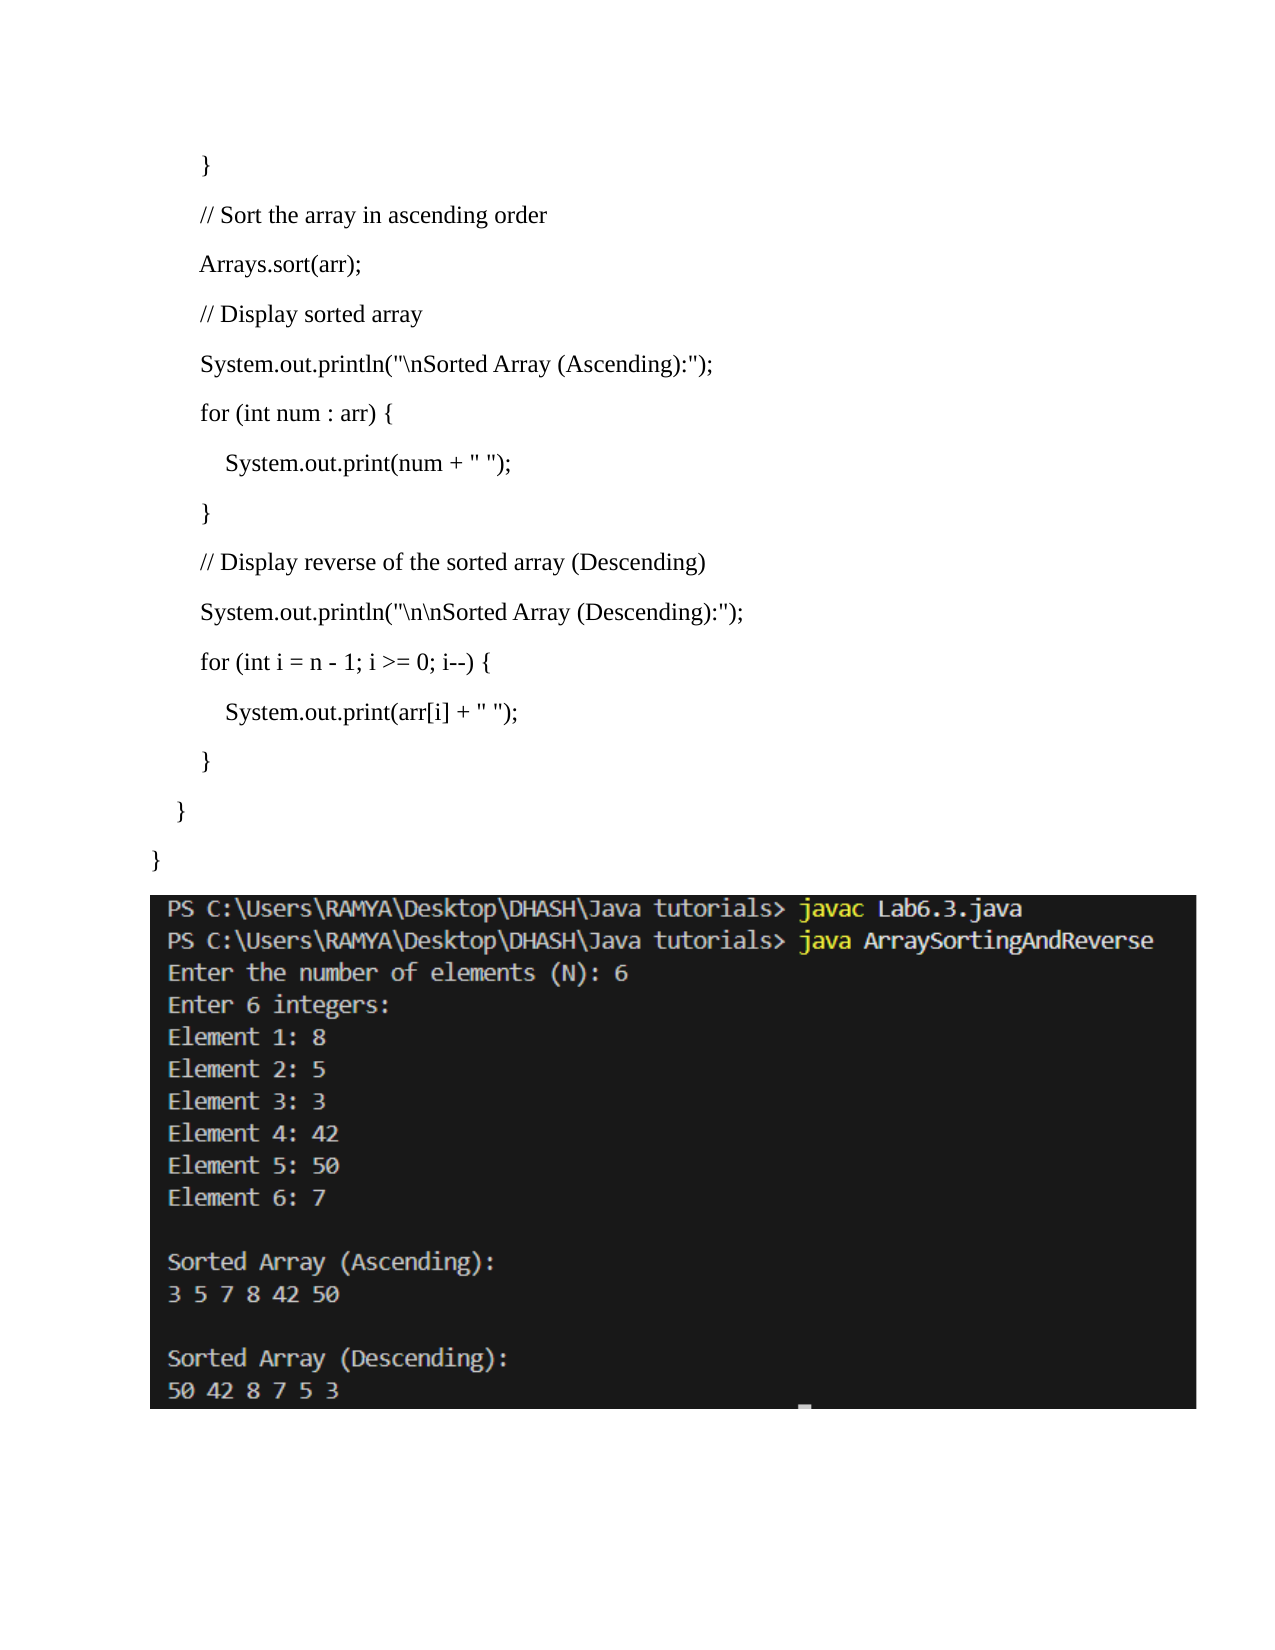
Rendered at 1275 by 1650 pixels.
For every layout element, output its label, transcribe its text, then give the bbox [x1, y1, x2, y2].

text System.out.println("\n\nSorted Array (Descending):"); [150, 597, 1125, 626]
picture [150, 895, 1197, 1409]
text } [150, 846, 1125, 874]
text // Sort the array in ascending order [150, 200, 1125, 228]
text // Display reverse of the sorted array (Descending) [150, 547, 1125, 576]
text for (int i = n - 1; i >= 0; i--) { [150, 647, 1125, 676]
text } [150, 498, 1125, 527]
text for (int num : arr) { [150, 398, 1125, 427]
text } [150, 150, 1125, 179]
text } [150, 746, 1125, 775]
text // Display sorted array [150, 299, 1125, 328]
text Arrays.sort(arr); [150, 249, 1125, 278]
text } [150, 796, 1125, 825]
text System.out.print(num + " "); [150, 448, 1125, 477]
text System.out.println("\nSorted Array (Ascending):"); [150, 349, 1125, 377]
text System.out.print(arr[i] + " "); [150, 697, 1125, 725]
